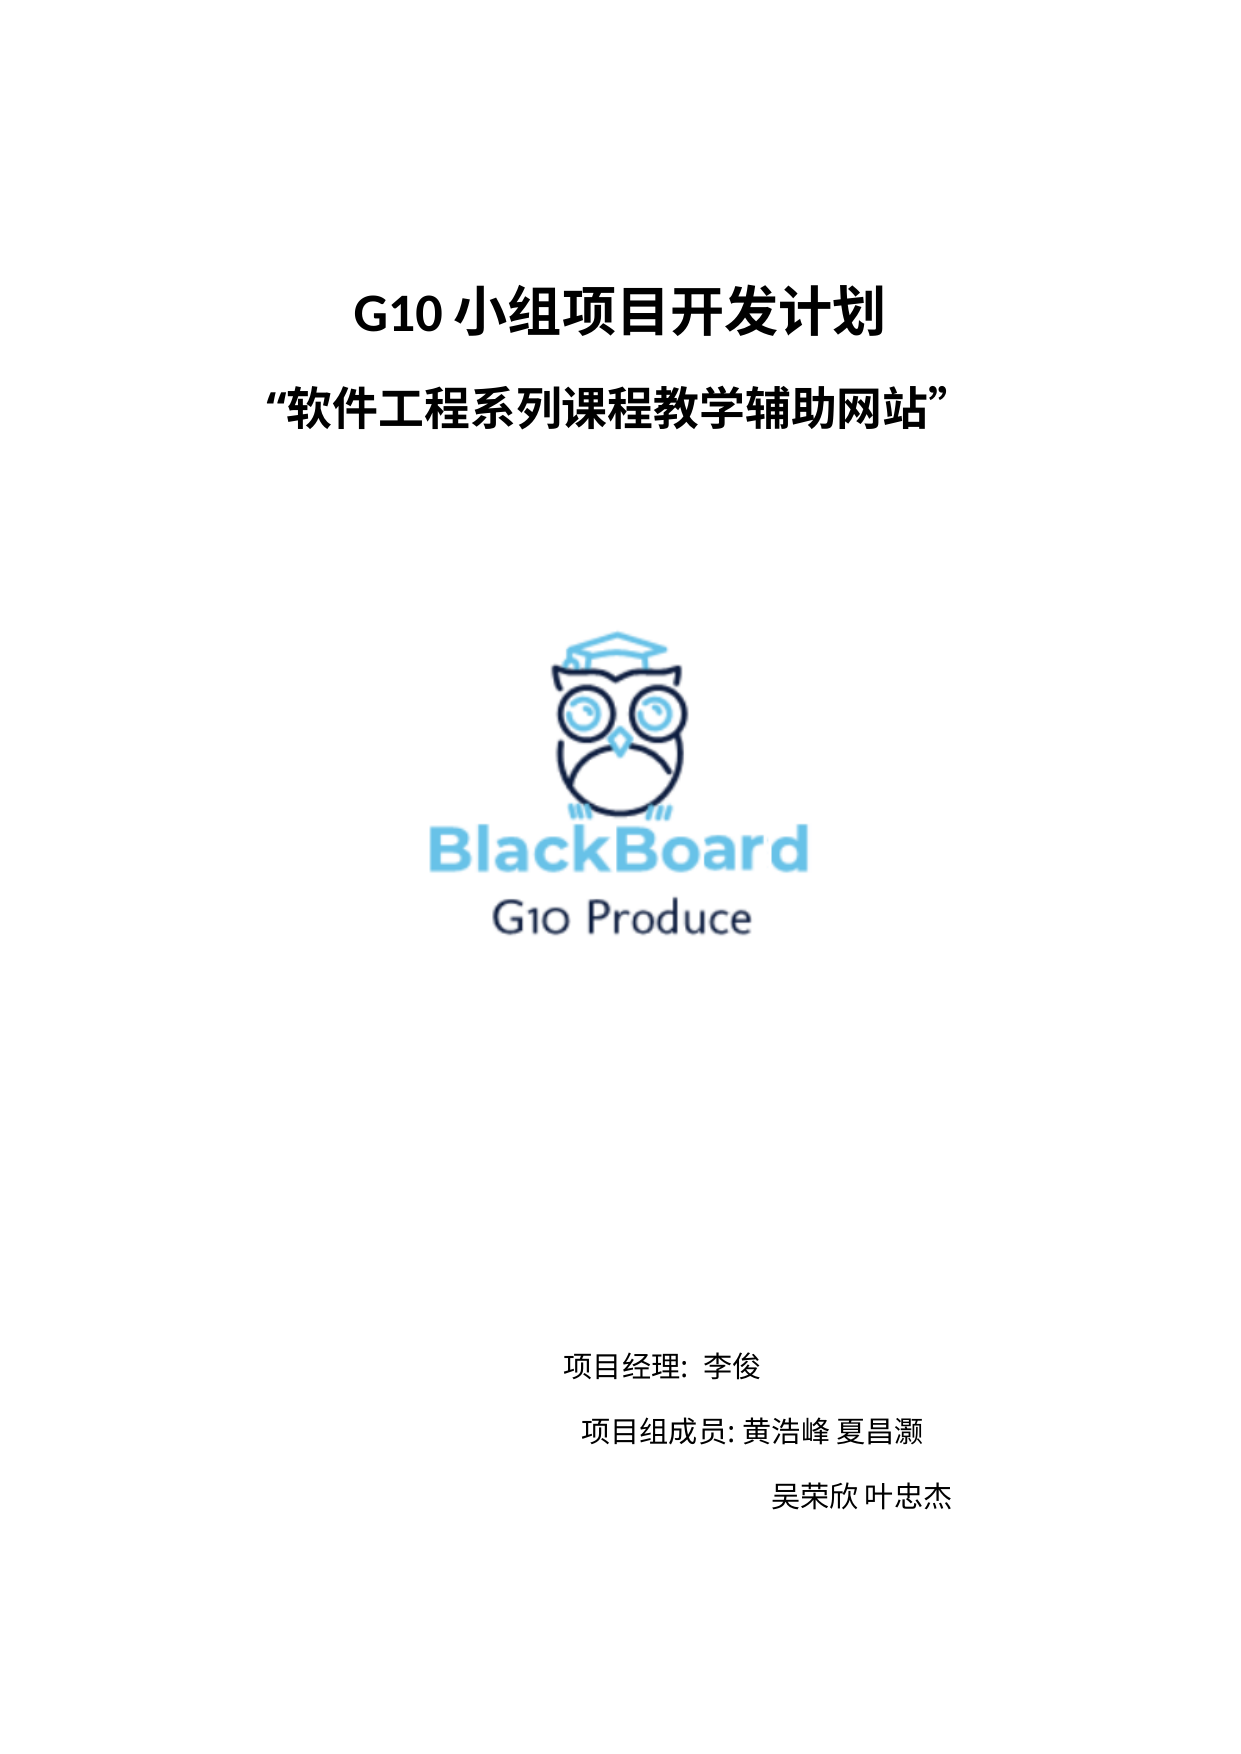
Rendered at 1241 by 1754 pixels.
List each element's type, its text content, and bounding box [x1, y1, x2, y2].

text 项目经理: 李俊 [187, 1333, 1053, 1398]
text G10小组项目开发计划 [187, 259, 1053, 357]
picture [419, 585, 822, 987]
text 项目组成员: 黄浩峰 夏昌灏 [537, 1398, 1053, 1463]
text “软件工程系列课程教学辅助网站” [187, 357, 1053, 454]
text 吴荣欣 叶忠杰 [712, 1463, 1053, 1528]
